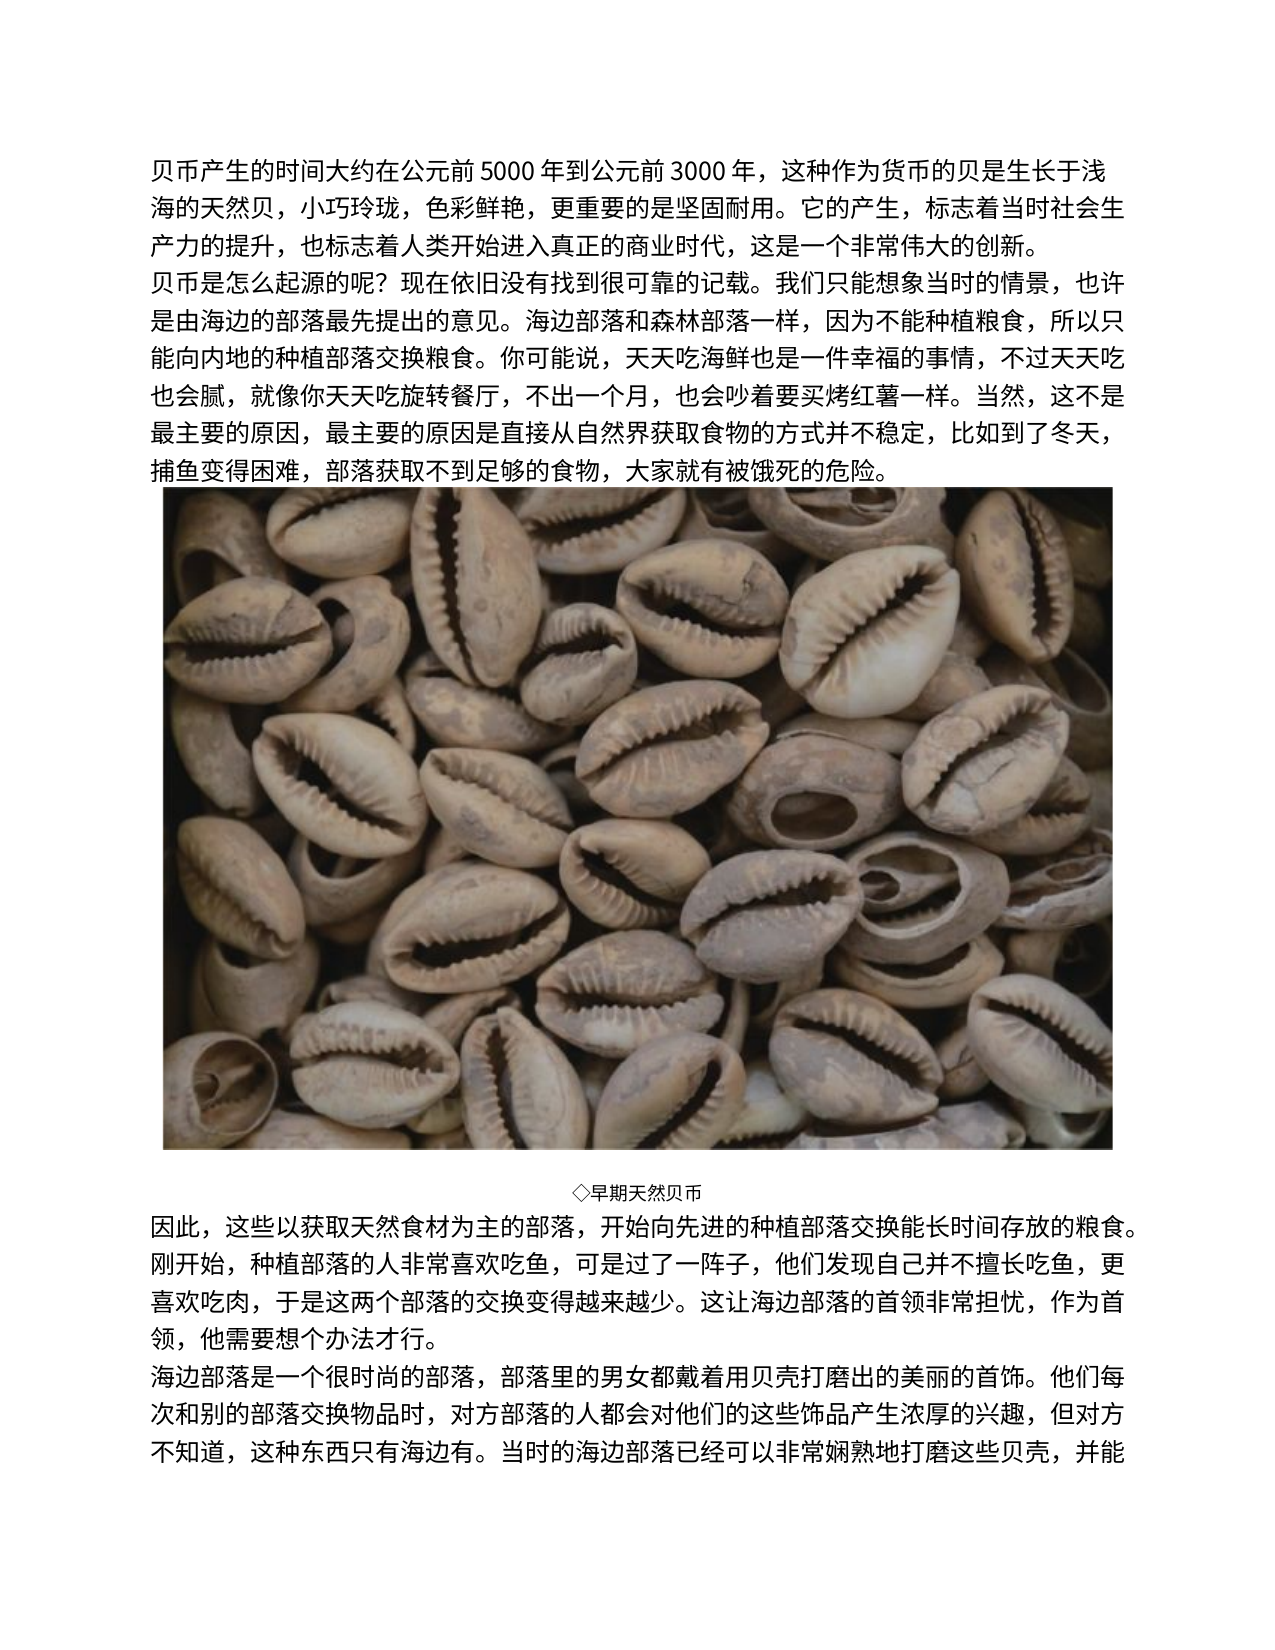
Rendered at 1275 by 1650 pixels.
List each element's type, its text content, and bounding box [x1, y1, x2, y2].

text ◇早期天然贝币 [150, 1179, 1125, 1206]
text 贝币是怎么起源的呢？现在依旧没有找到很可靠的记载。我们只能想象当时的情景，也许是由海边的部落最先提出的意见。海边部落和森林部落一样，因为不能种植粮食，所以只能向内地的种植部落交换粮食。你可能说，天天吃海鲜也是一件幸福的事情，不过天天吃也会腻，就像你天天吃旋转餐厅，不出一个月，也会吵着要买烤红薯一样。当然，这不是最主要的原因，最主要的原因是直接从自然界获取食物的方式并不稳定，比如到了冬天，捕鱼变得困难，部落获取不到足够的食物，大家就有被饿死的危险。 [150, 262, 1125, 487]
picture [162, 487, 1113, 1150]
text 因此，这些以获取天然食材为主的部落，开始向先进的种植部落交换能长时间存放的粮食。刚开始，种植部落的人非常喜欢吃鱼，可是过了一阵子，他们发现自己并不擅长吃鱼，更喜欢吃肉，于是这两个部落的交换变得越来越少。这让海边部落的首领非常担忧，作为首领，他需要想个办法才行。 [150, 1206, 1125, 1356]
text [150, 1356, 1125, 1468]
text 贝币产生的时间大约在公元前5000年到公元前3000年，这种作为货币的贝是生长于浅海的天然贝，小巧玲珑，色彩鲜艳，更重要的是坚固耐用。它的产生，标志着当时社会生产力的提升，也标志着人类开始进入真正的商业时代，这是一个非常伟大的创新。 [150, 150, 1125, 262]
